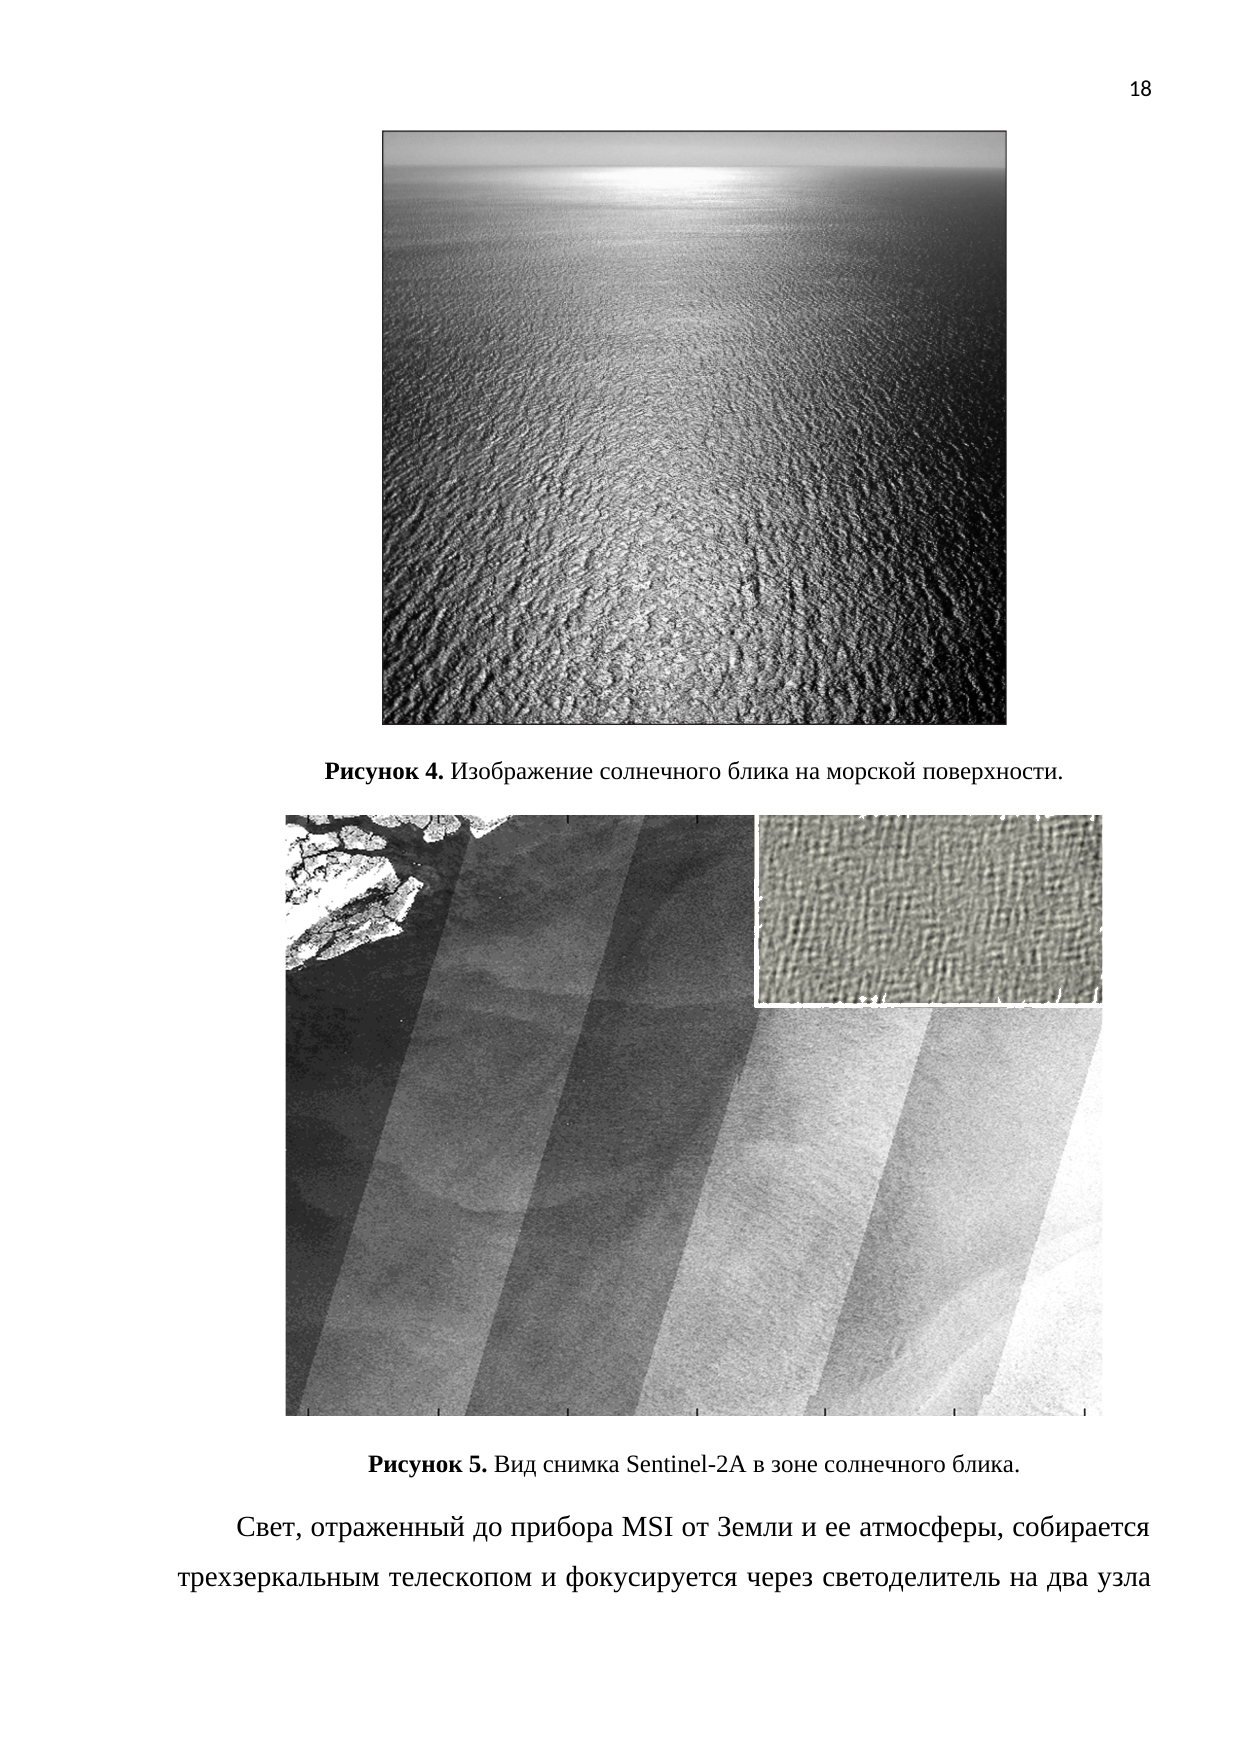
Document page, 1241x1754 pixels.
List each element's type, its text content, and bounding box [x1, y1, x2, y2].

picture [285, 815, 1103, 1416]
text Рисунок 5. Вид снимка Sentinel-2A в зоне солнечного блика. [177, 1449, 1152, 1478]
picture [381, 129, 1007, 725]
text Рисунок 4. Изображение солнечного блика на морской поверхности. [177, 756, 1152, 784]
